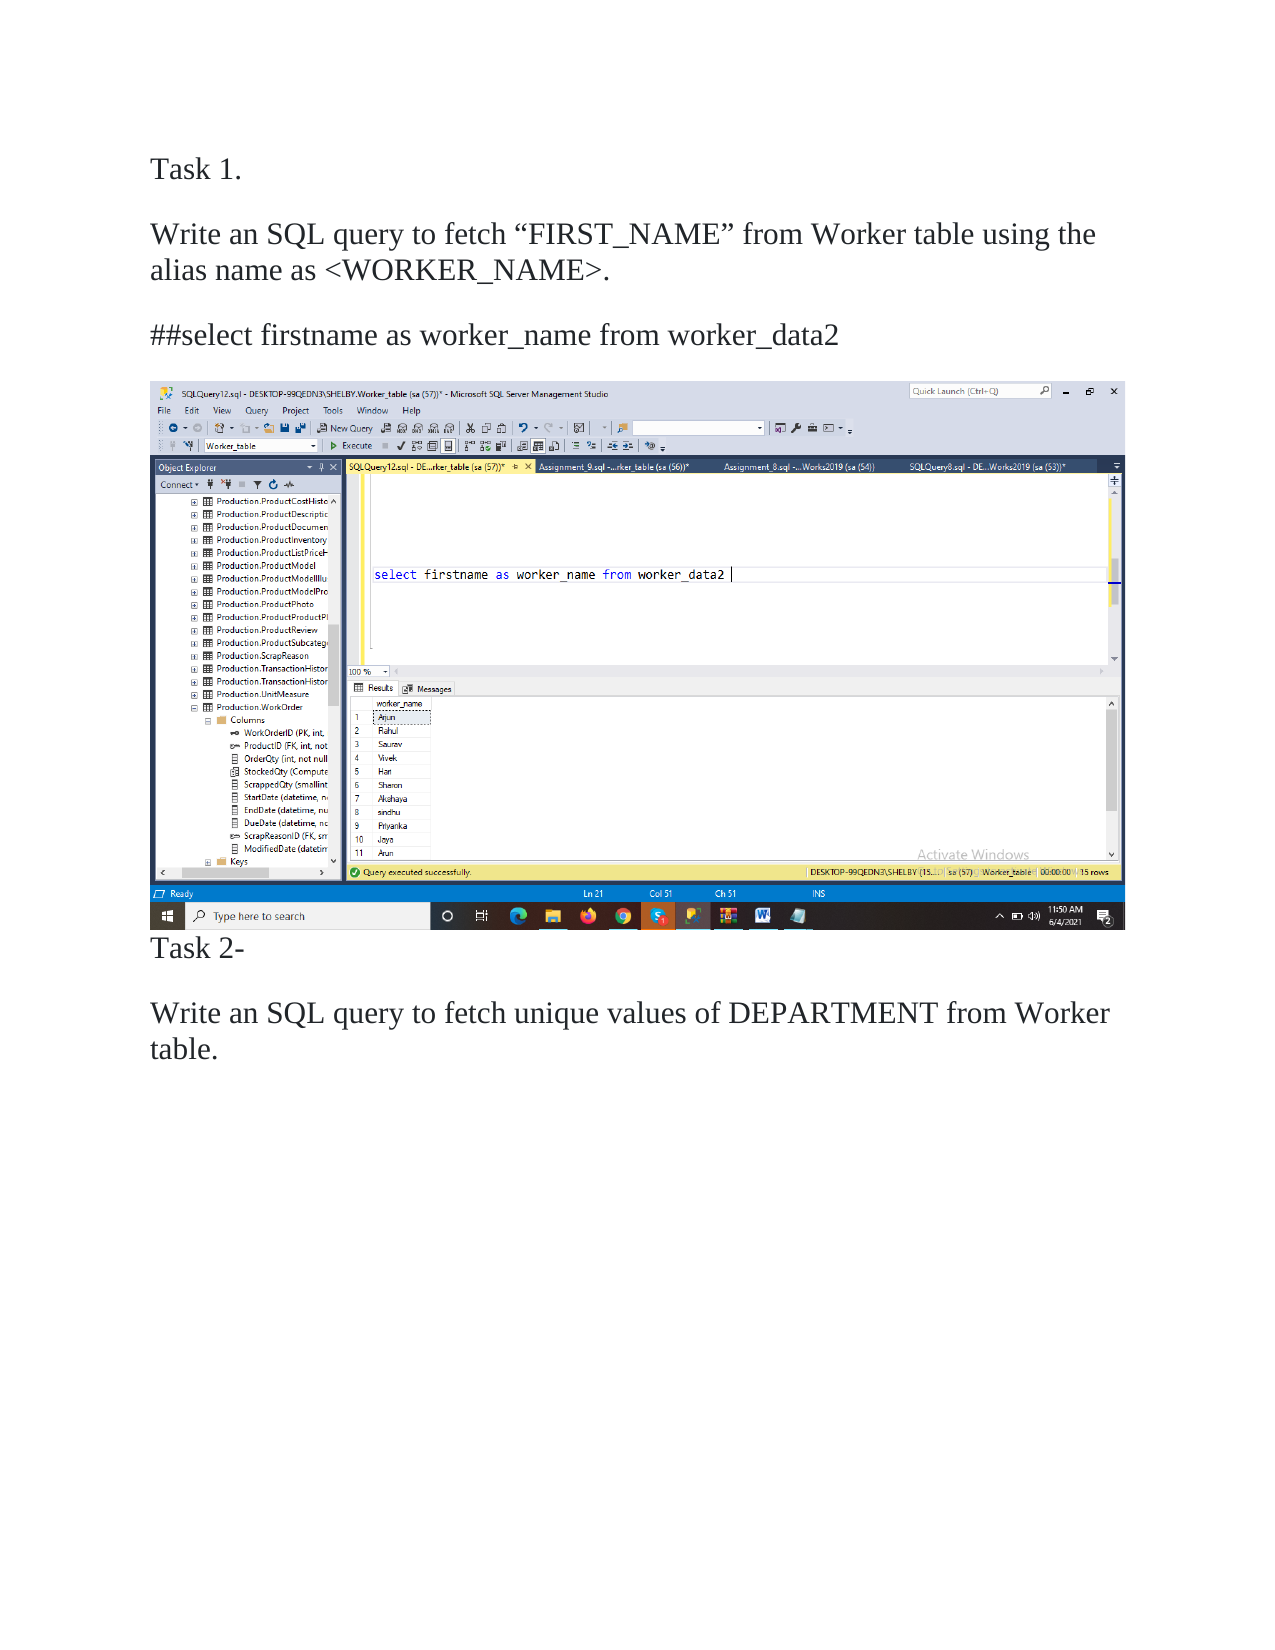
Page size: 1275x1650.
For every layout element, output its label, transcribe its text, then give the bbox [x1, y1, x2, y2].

text Write an SQL query to fetch “FIRST_NAME” from Worker table using the alias name as <WORKER_NAME>. [150, 215, 1125, 287]
text Task 1. [150, 150, 1125, 186]
text Task 2- [150, 930, 1125, 966]
text Write an SQL query to fetch unique values of DEPARTMENT from Worker table. [150, 995, 1125, 1067]
picture [150, 381, 1125, 930]
text ##select firstname as worker_name from worker_data2 [150, 316, 1125, 352]
